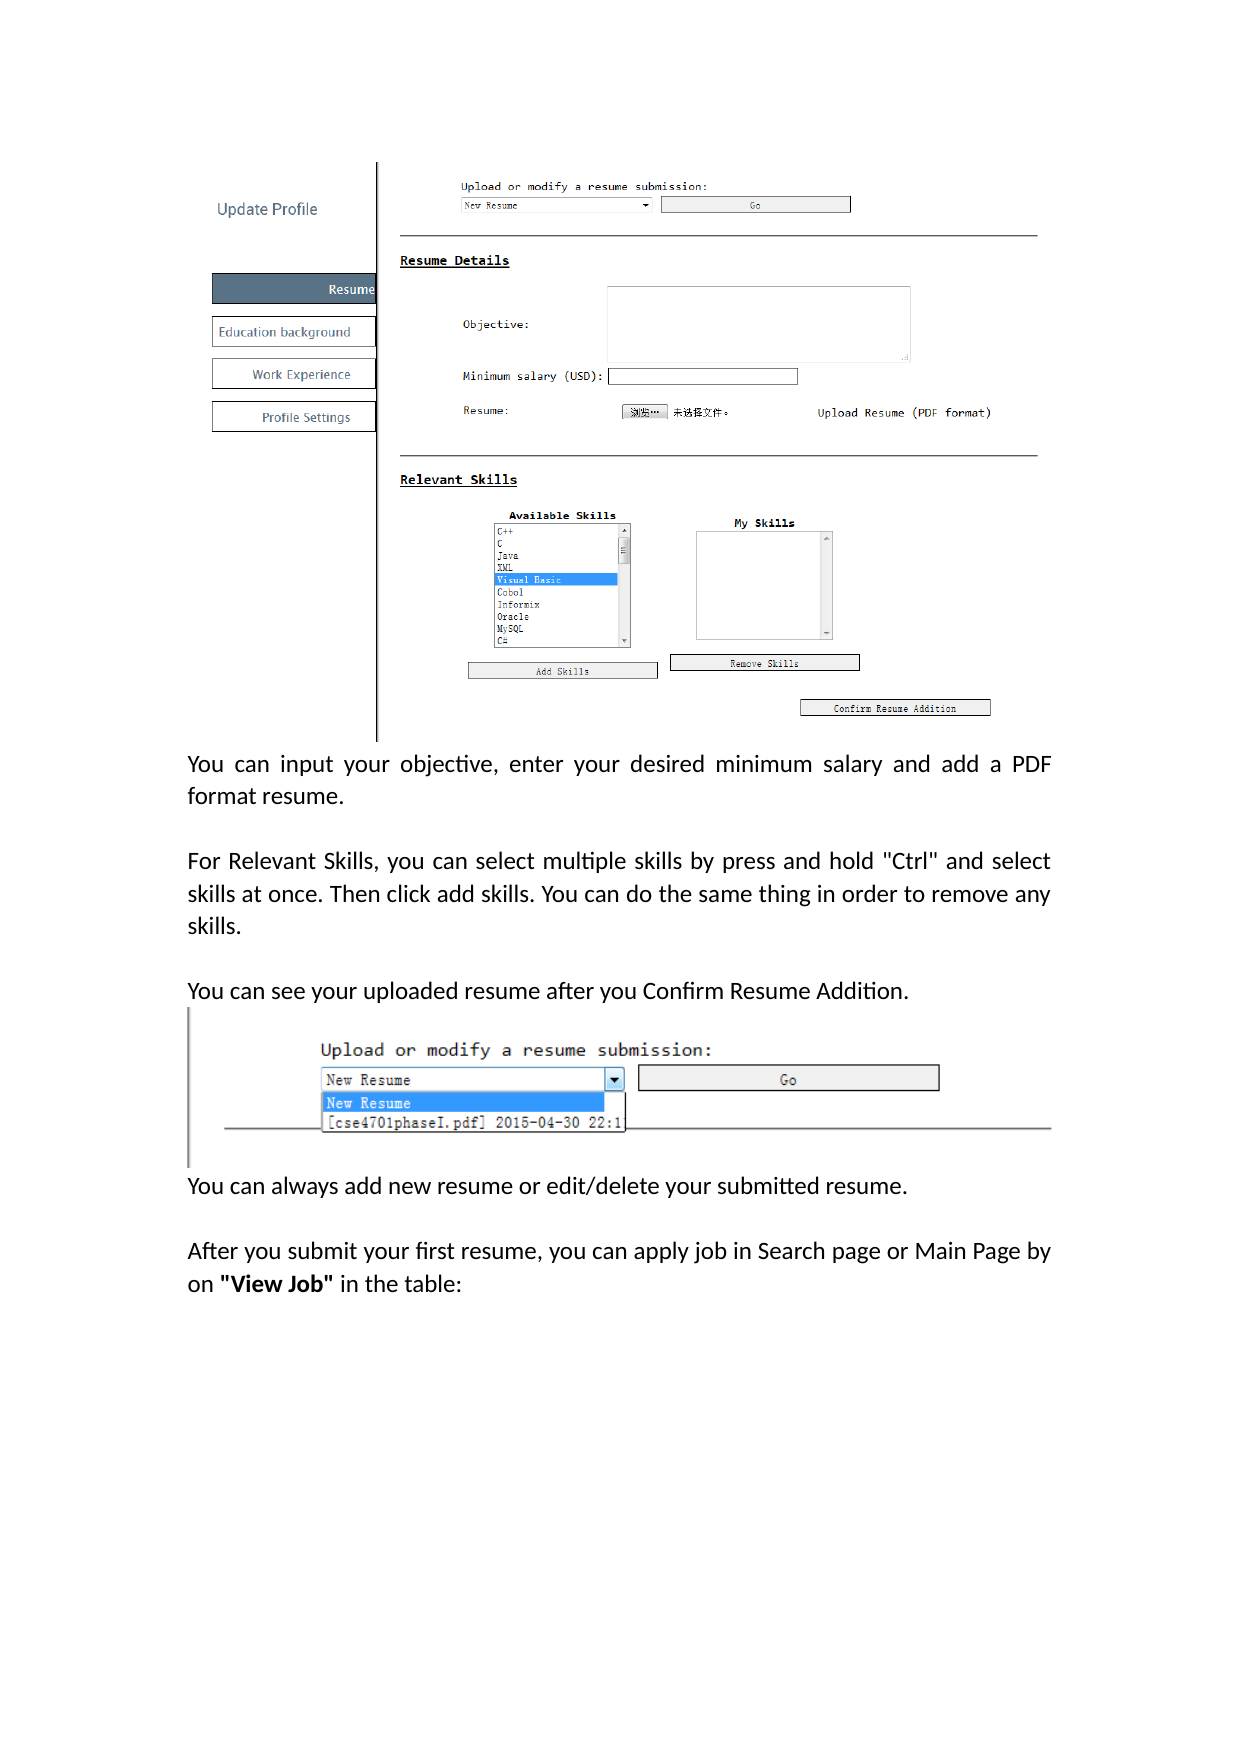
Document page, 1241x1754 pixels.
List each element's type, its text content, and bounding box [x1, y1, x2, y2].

text You can see your uploaded resume after you Confirm Resume Addition. [187, 974, 1053, 1007]
text You can always add new resume or edit/delete your submitted resume. [187, 1169, 1053, 1202]
text You can input your objective, enter your desired minimum salary and add a PDF format resume. [187, 747, 1053, 812]
picture [187, 162, 1038, 742]
text For Relevant Skills, you can select multiple skills by press and hold "Ctrl" and select skills at once. Then click add skills. You can do the same thing in order to remove any skills. [187, 844, 1053, 942]
text After you submit your first resume, you can apply job in Search page or Main Page by on "View Job" in the table: [187, 1234, 1053, 1299]
picture [187, 1007, 1052, 1168]
